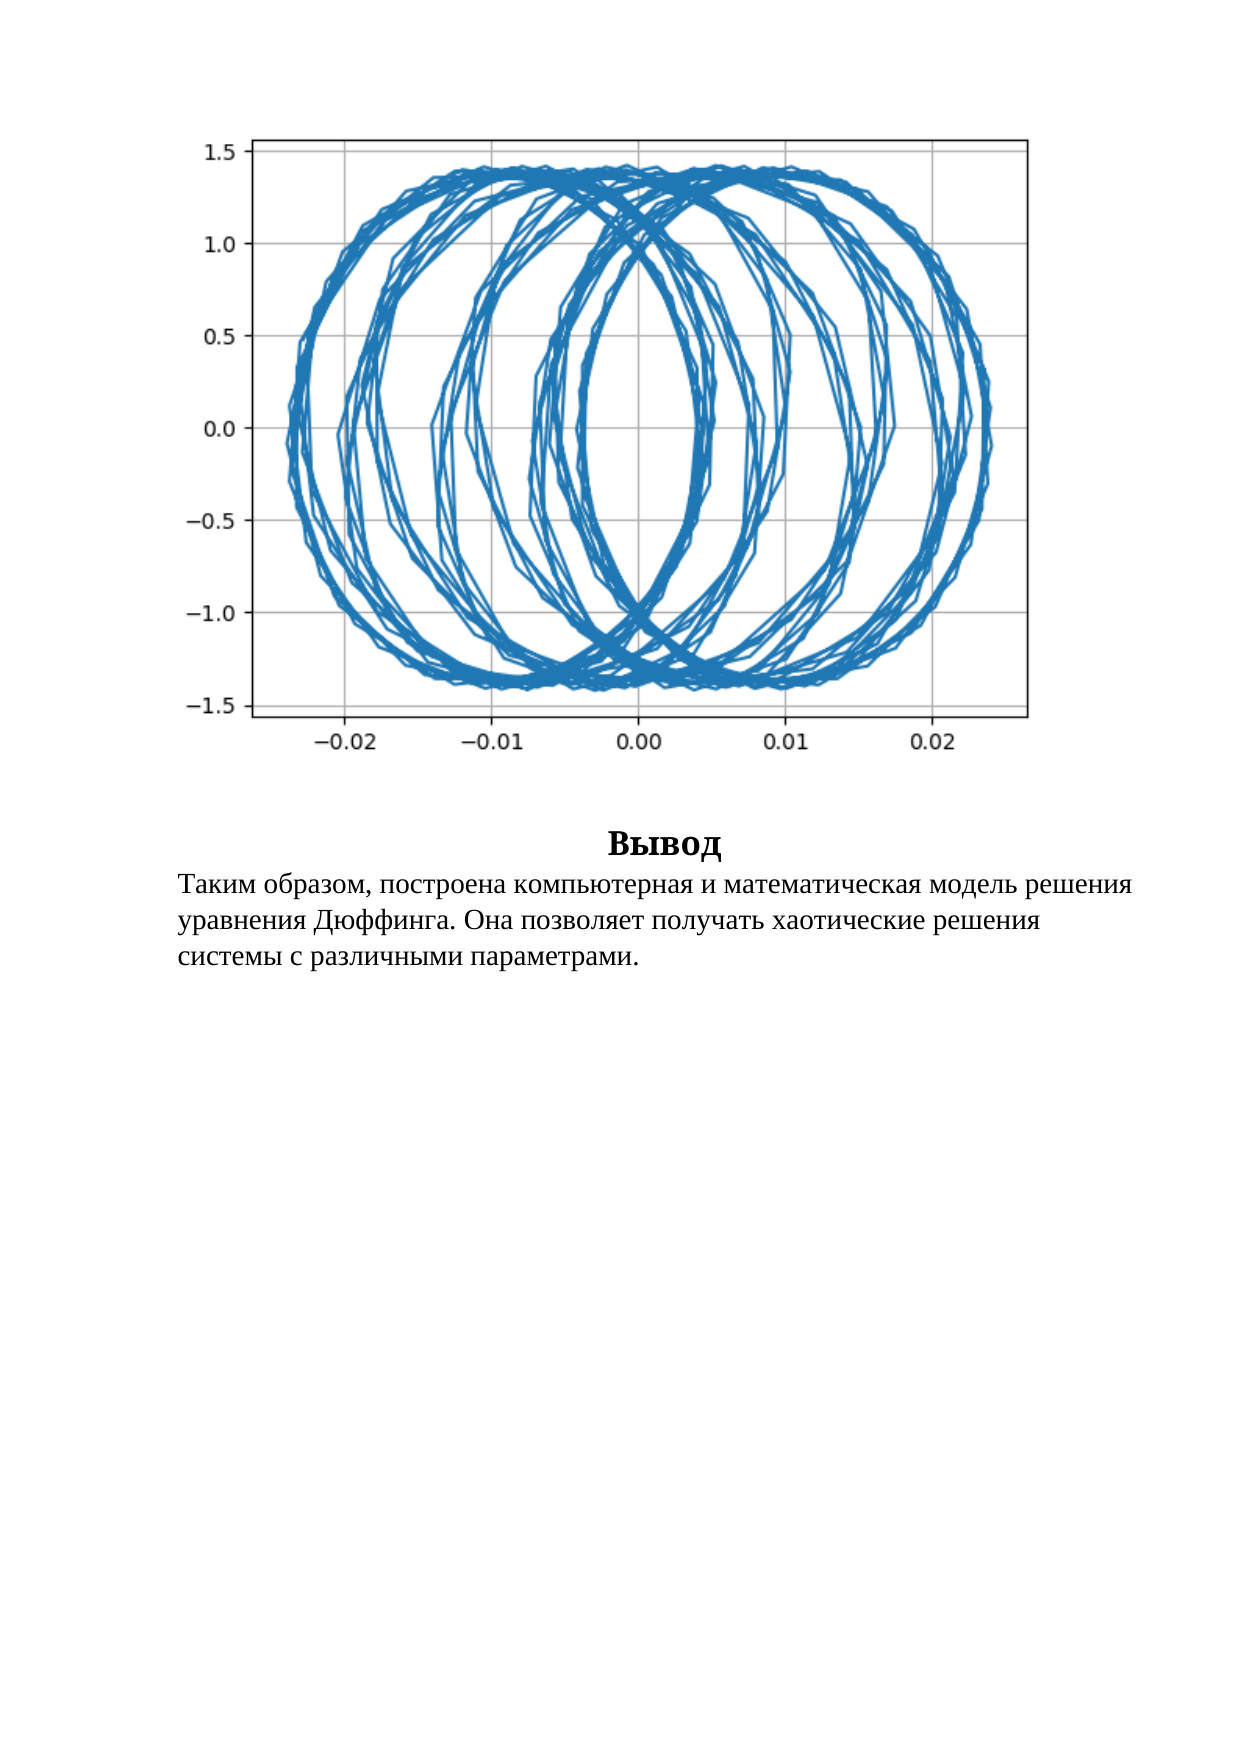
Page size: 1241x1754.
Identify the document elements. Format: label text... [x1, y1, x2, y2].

picture [177, 118, 1060, 773]
text Таким образом, построена компьютерная и математическая модель решения уравнения Дюффинга. Она позволяет получать хаотические решения системы с различными параметрами. [177, 866, 1152, 972]
subtitle Вывод [177, 825, 1152, 863]
